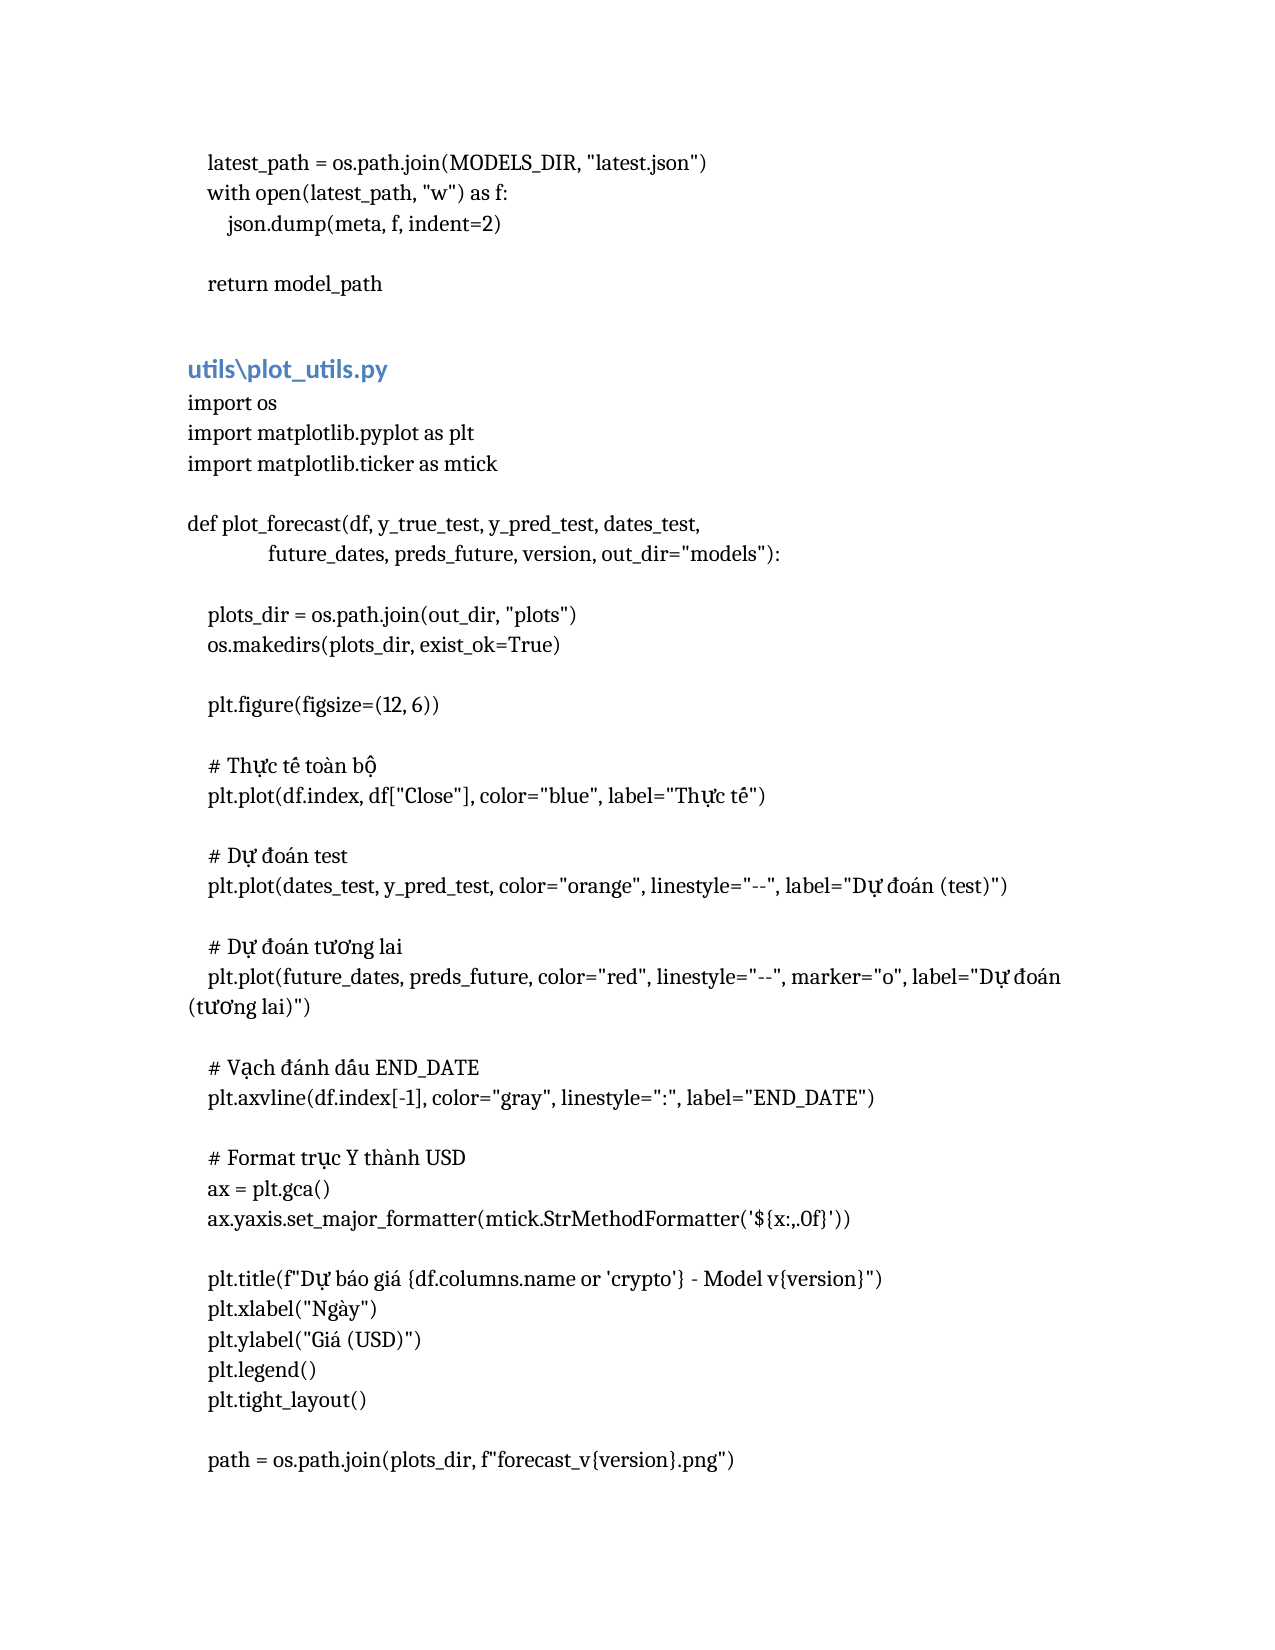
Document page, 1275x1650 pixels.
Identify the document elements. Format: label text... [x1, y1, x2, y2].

subtitle utils\plot_utils.py [187, 352, 1087, 385]
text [187, 150, 1087, 327]
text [187, 390, 1087, 1474]
